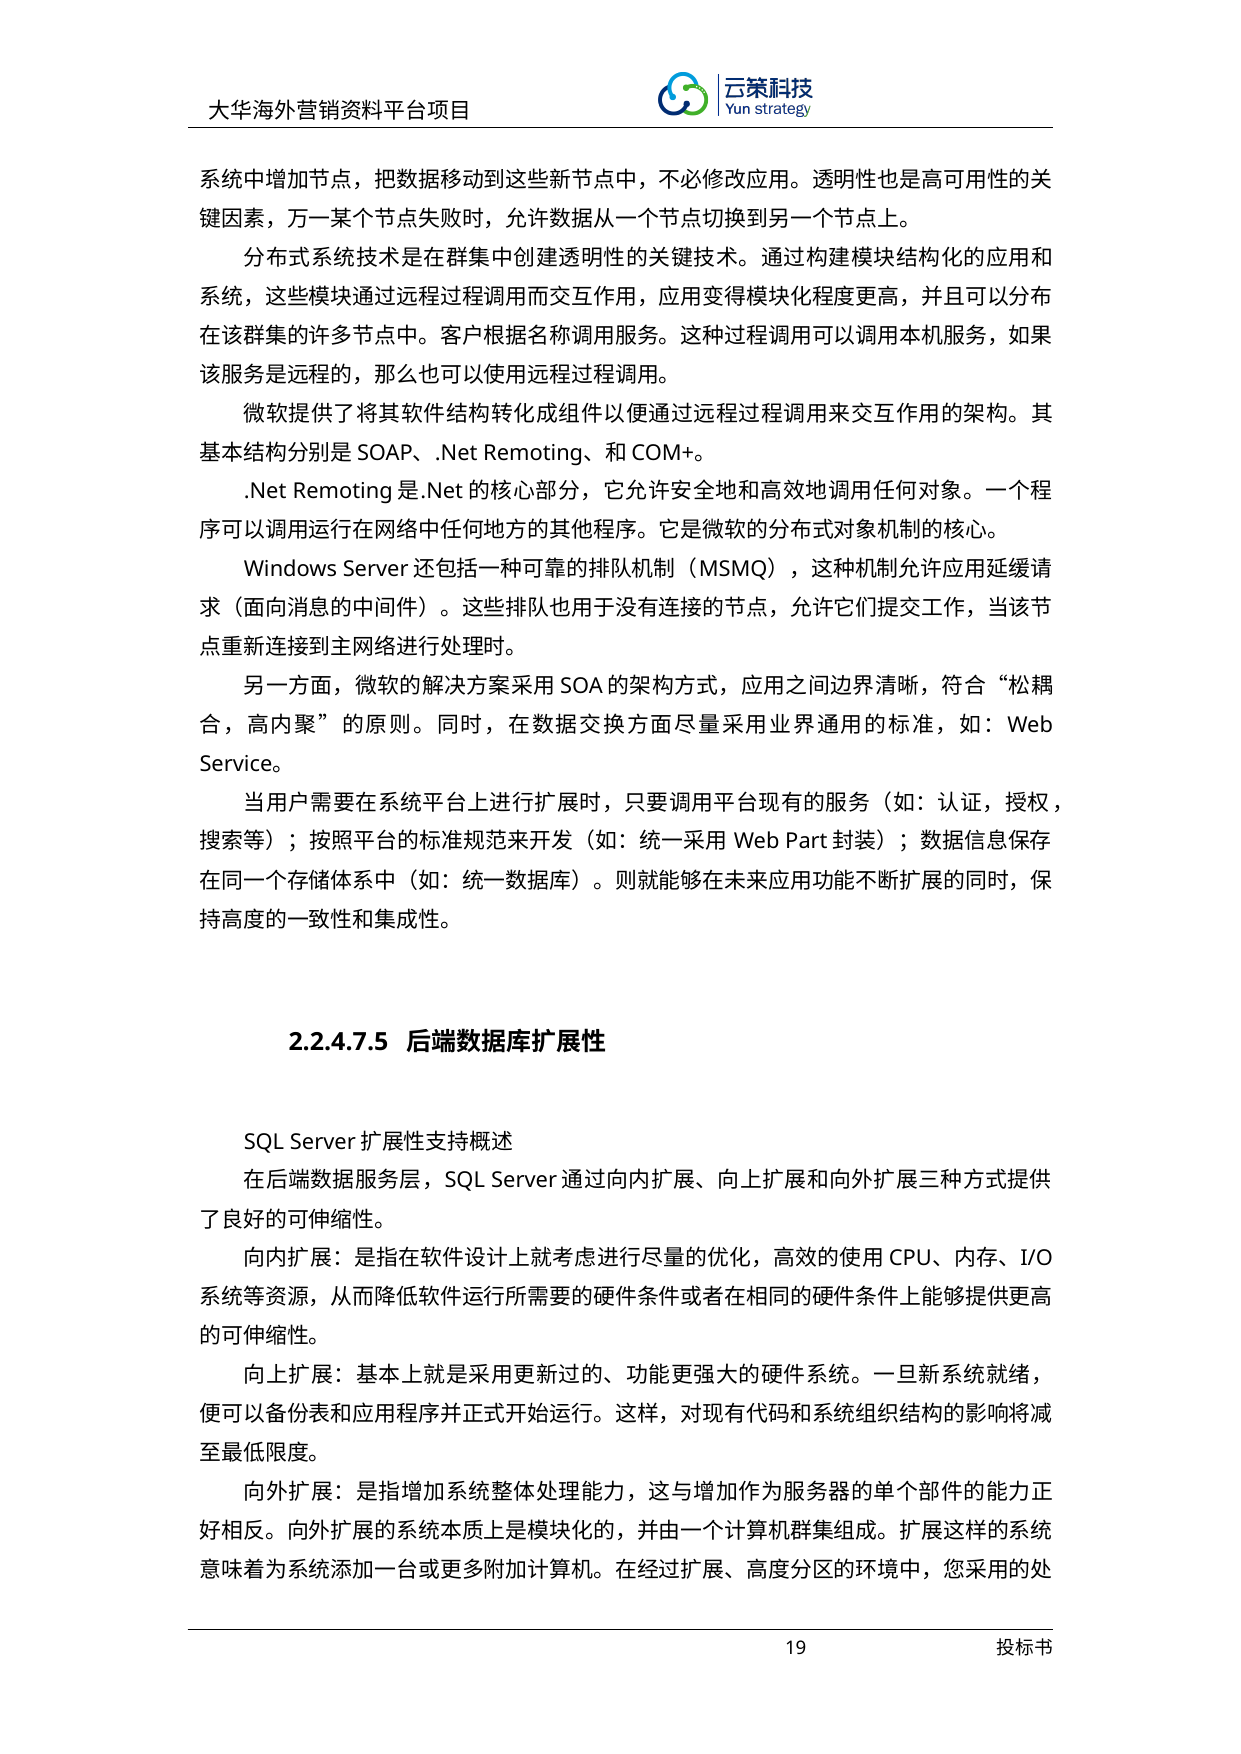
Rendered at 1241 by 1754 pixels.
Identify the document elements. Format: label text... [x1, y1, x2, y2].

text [199, 162, 1053, 233]
picture [643, 59, 831, 119]
text .Net Remoting是.Net的核心部分，它允许安全地和高效地调用任何对象。一个程序可以调用运行在网络中任何地方的其他程序。它是微软的分布式对象机制的核心。 [199, 473, 1053, 544]
text 分布式系统技术是在群集中创建透明性的关键技术。通过构建模块结构化的应用和系统，这些模块通过远程过程调用而交互作用，应用变得模块化程度更高，并且可以分布在该群集的许多节点中。客户根据名称调用服务。这种过程调用可以调用本机服务，如果该服务是远程的，那么也可以使用远程过程调用。 [199, 240, 1053, 389]
text SQL Server扩展性支持概述 [199, 1123, 1053, 1156]
text 微软提供了将其软件结构转化成组件以便通过远程过程调用来交互作用的架构。其基本结构分别是SOAP、.Net Remoting、和COM+。 [199, 395, 1053, 467]
text 当用户需要在系统平台上进行扩展时，只要调用平台现有的服务（如：认证，授权，搜索等）；按照平台的标准规范来开发（如：统一采用Web Part封装）；数据信息保存在同一个存储体系中（如：统一数据库）。则就能够在未来应用功能不断扩展的同时，保持高度的一致性和集成性。 [199, 784, 1053, 934]
text 另一方面，微软的解决方案采用SOA的架构方式，应用之间边界清晰，符合“松耦合，高内聚”的原则。同时，在数据交换方面尽量采用业界通用的标准，如：Web Service。 [199, 667, 1053, 778]
text 向内扩展：是指在软件设计上就考虑进行尽量的优化，高效的使用CPU、内存、I/O系统等资源，从而降低软件运行所需要的硬件条件或者在相同的硬件条件上能够提供更高的可伸缩性。 [199, 1240, 1053, 1350]
text 向上扩展：基本上就是采用更新过的、功能更强大的硬件系统。一旦新系统就绪，便可以备份表和应用程序并正式开始运行。这样，对现有代码和系统组织结构的影响将减至最低限度。 [199, 1357, 1053, 1467]
text 后端数据库扩展性 [238, 1007, 1053, 1072]
text 在后端数据服务层，SQL Server通过向内扩展、向上扩展和向外扩展三种方式提供了良好的可伸缩性。 [199, 1162, 1053, 1234]
text Windows Server还包括一种可靠的排队机制（MSMQ），这种机制允许应用延缓请求（面向消息的中间件）。这些排队也用于没有连接的节点，允许它们提交工作，当该节点重新连接到主网络进行处理时。 [199, 551, 1053, 661]
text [199, 1473, 1053, 1584]
